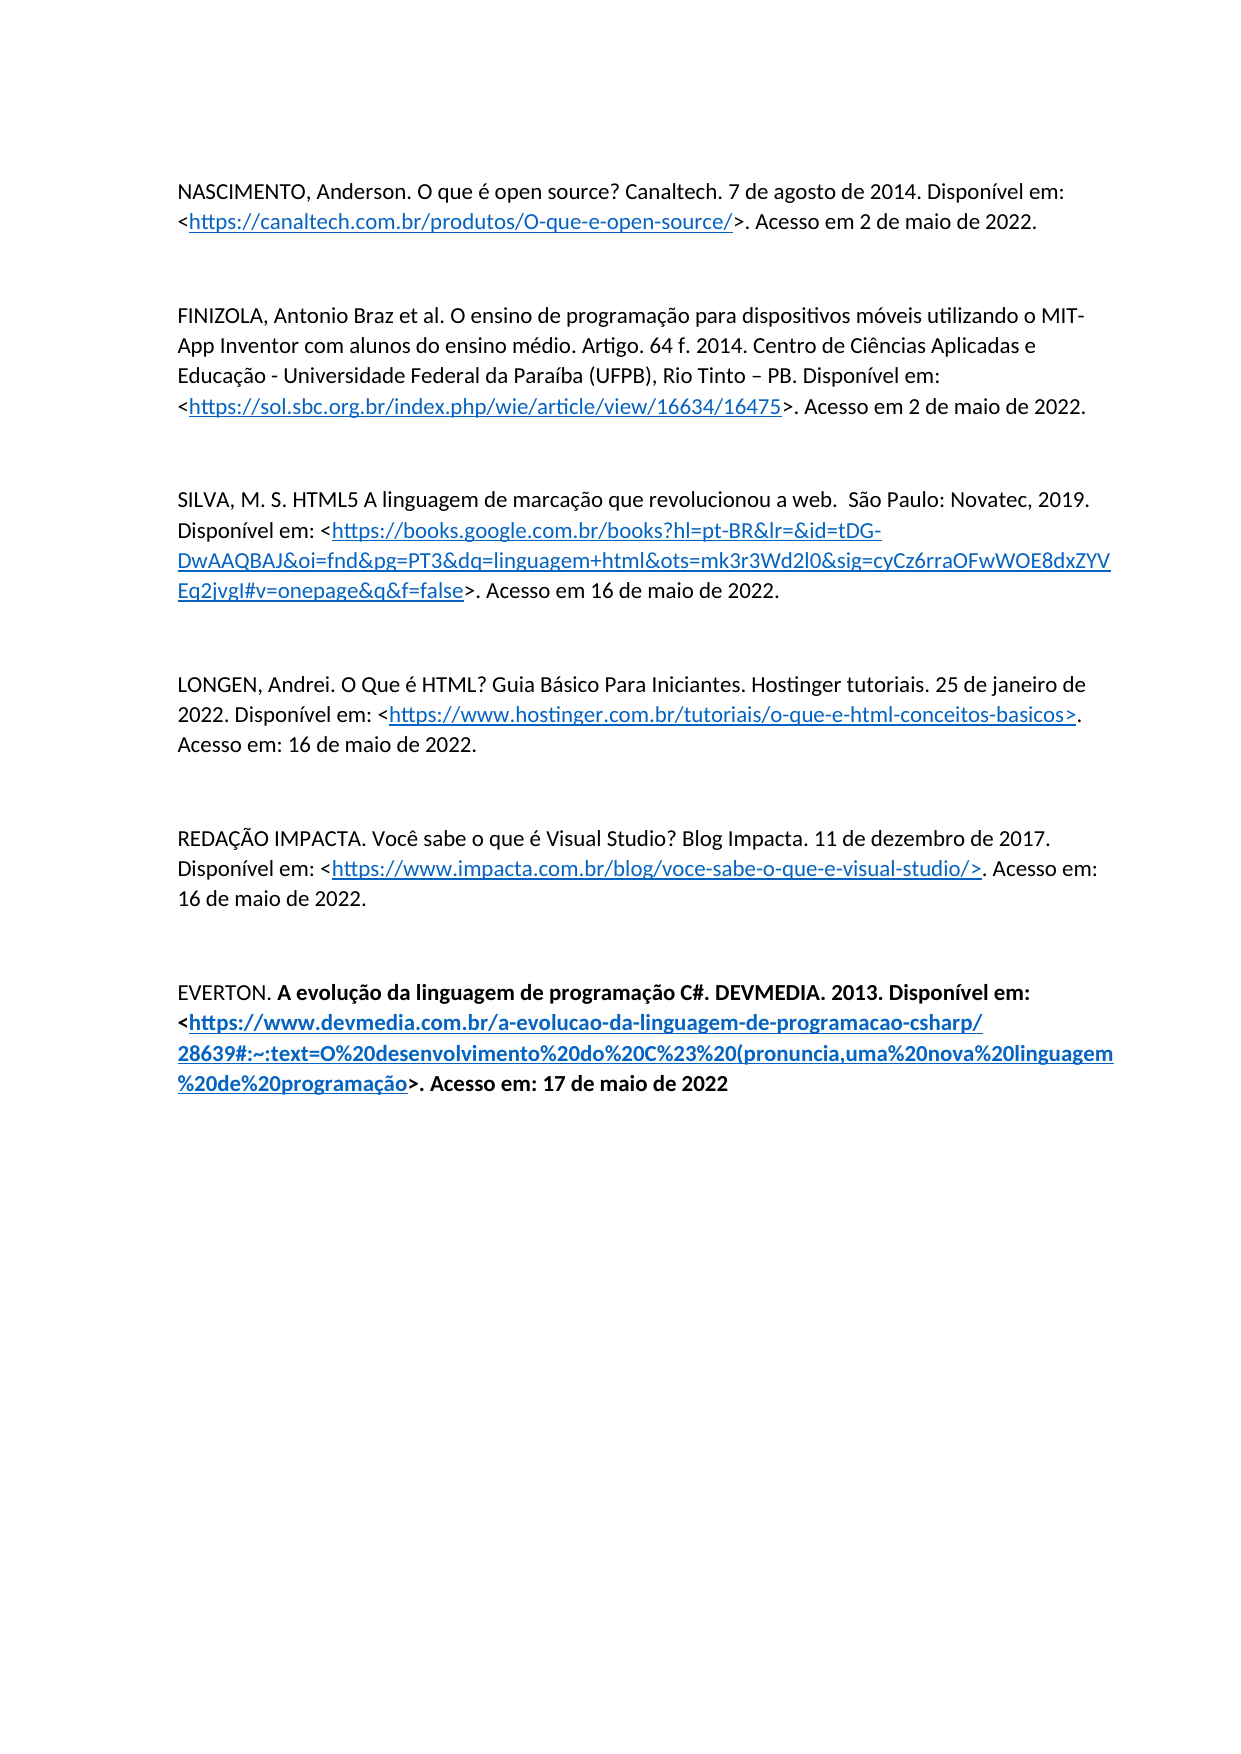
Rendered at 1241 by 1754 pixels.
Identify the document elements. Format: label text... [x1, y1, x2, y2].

text NASCIMENTO, Anderson. O que é open source? Canaltech. 7 de agosto de 2014. Disponível em: <https://canaltech.com.br/produtos/O-que-e-open-source/>. Acesso em 2 de maio de 2022. [177, 177, 1122, 235]
text REDAÇÃO IMPACTA. Você sabe o que é Visual Studio? Blog Impacta. 11 de dezembro de 2017. Disponível em: <https://www.impacta.com.br/blog/voce-sabe-o-que-e-visual-studio/>. Acesso em: 16 de maio de 2022. [177, 824, 1122, 912]
text LONGEN, Andrei. O Que é HTML? Guia Básico Para Iniciantes. Hostinger tutoriais. 25 de janeiro de 2022. Disponível em: <https://www.hostinger.com.br/tutoriais/o-que-e-html-conceitos-basicos>. Acesso em: 16 de maio de 2022. [177, 670, 1122, 758]
text SILVA, M. S. HTML5 A linguagem de marcação que revolucionou a web. São Paulo: Novatec, 2019. Disponível em: <https://books.google.com.br/books?hl=pt-BR&lr=&id=tDG-DwAAQBAJ&oi=fnd&pg=PT3&dq=linguagem+html&ots=mk3r3Wd2l0&sig=cyCz6rraOFwWOE8dxZYVEq2jvgI#v=onepage&q&f=false>. Acesso em 16 de maio de 2022. [177, 486, 1122, 604]
text FINIZOLA, Antonio Braz et al. O ensino de programação para dispositivos móveis utilizando o MIT-App Inventor com alunos do ensino médio. Artigo. 64 f. 2014. Centro de Ciências Aplicadas e Educação - Universidade Federal da Paraíba (UFPB), Rio Tinto – PB. Disponível em: <https://sol.sbc.org.br/index.php/wie/article/view/16634/16475>. Acesso em 2 de maio de 2022. [177, 301, 1122, 420]
text EVERTON. A evolução da linguagem de programação C#. DEVMEDIA. 2013. Disponível em: <https://www.devmedia.com.br/a-evolucao-da-linguagem-de-programacao-csharp/28639#:~:text=O%20desenvolvimento%20do%20C%23%20(pronuncia,uma%20nova%20linguagem%20de%20programação>. Acesso em: 17 de maio de 2022 [177, 978, 1122, 1097]
